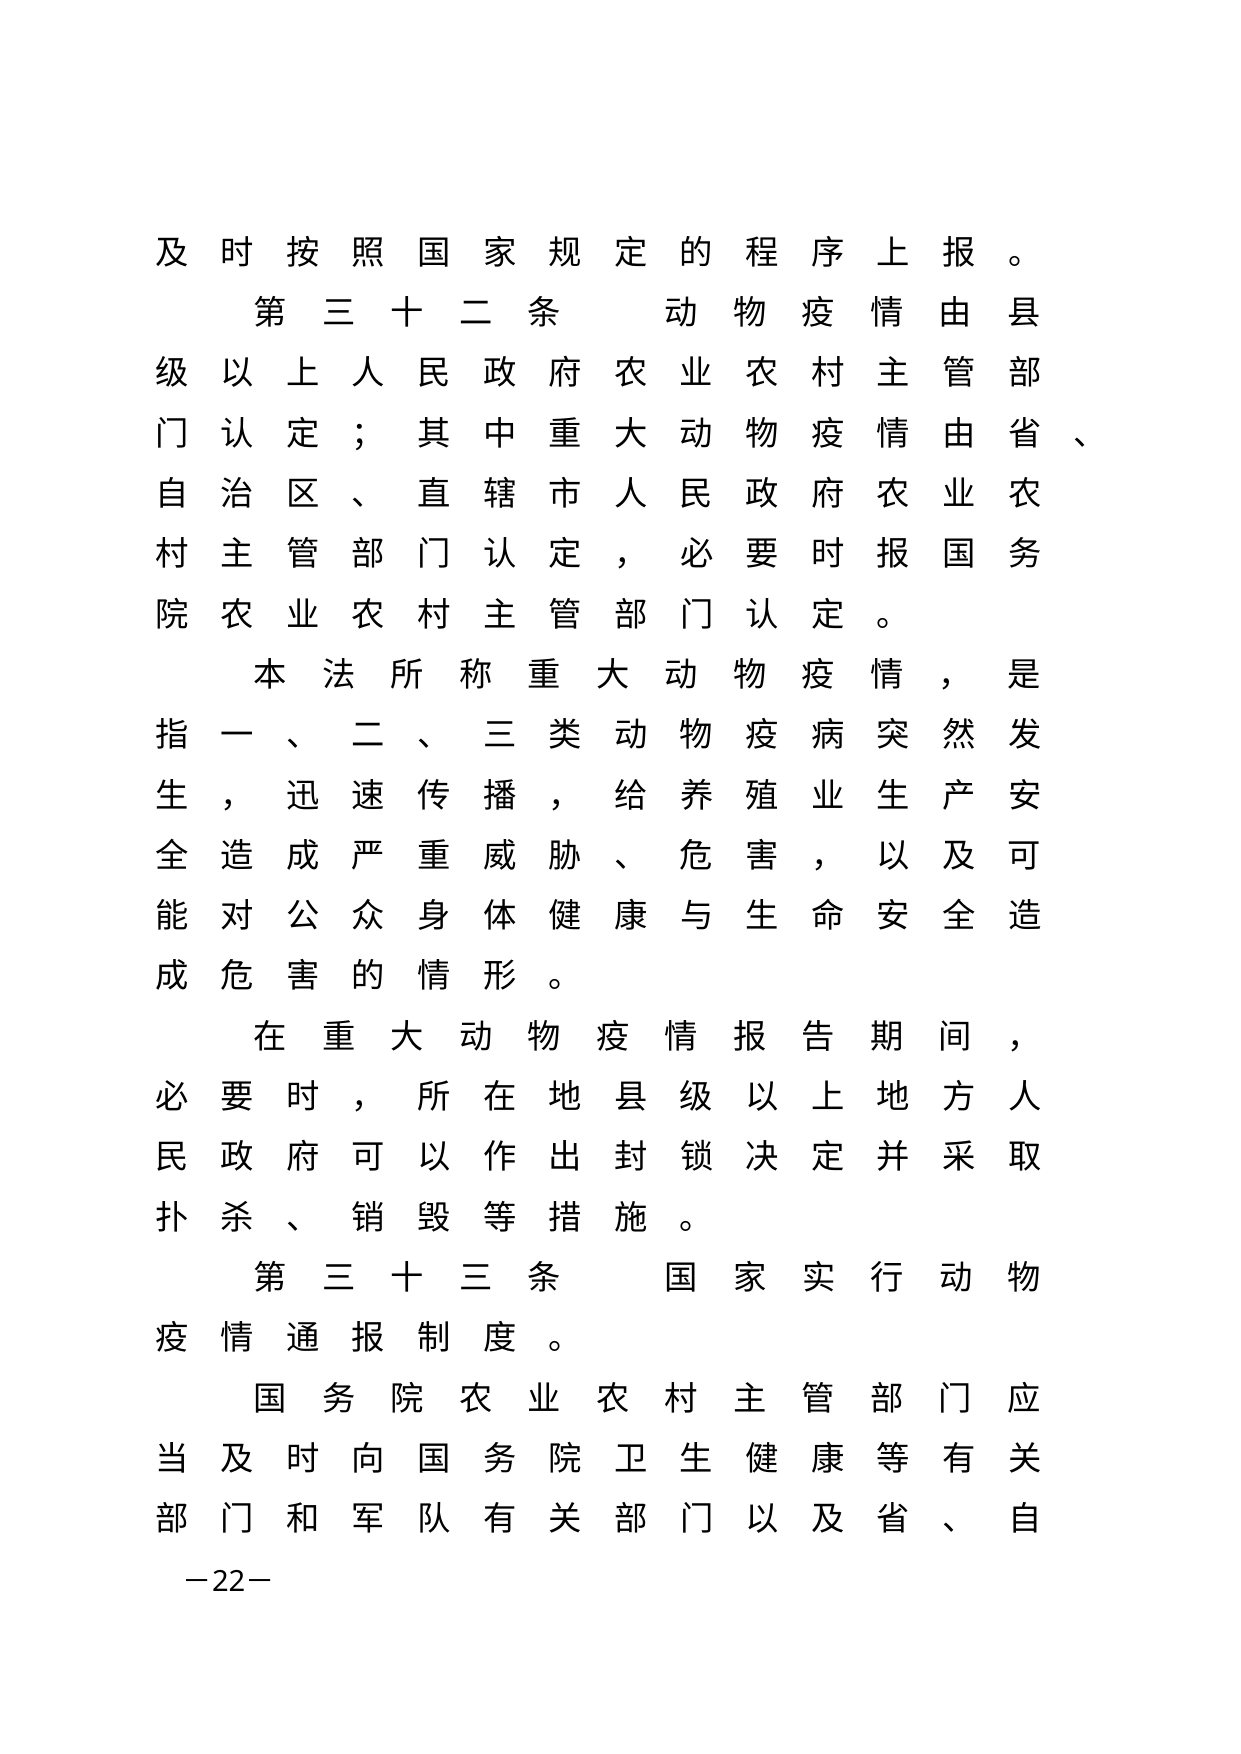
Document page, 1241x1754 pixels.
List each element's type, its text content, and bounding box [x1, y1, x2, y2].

text 国务院农业农村主管部门应当及时向国务院卫生健康等有关部门和军队有关部门以及省、自治区、直辖市人民政府农业农村主管部门通报重大动物疫情的发生和处置情况。 [155, 1365, 1073, 1546]
text 接到动物疫情报告的单位，应当及时采取临时隔离控制等必要措施，防止延误防控时机，并及时按照国家规定的程序上报。 [155, 219, 1073, 280]
text 在重大动物疫情报告期间，必要时，所在地县级以上地方人民政府可以作出封锁决定并采取扑杀、销毁等措施。 [155, 1003, 1073, 1245]
text 本法所称重大动物疫情，是指一、二、三类动物疫病突然发生，迅速传播，给养殖业生产安全造成严重威胁、危害，以及可能对公众身体健康与生命安全造成危害的情形。 [155, 642, 1073, 1003]
text 第三十三条 国家实行动物疫情通报制度。 [155, 1245, 1073, 1365]
text 第三十二条 动物疫情由县级以上人民政府农业农村主管部门认定；其中重大动物疫情由省、自治区、直辖市人民政府农业农村主管部门认定，必要时报国务院农业农村主管部门认定。 [155, 280, 1073, 642]
